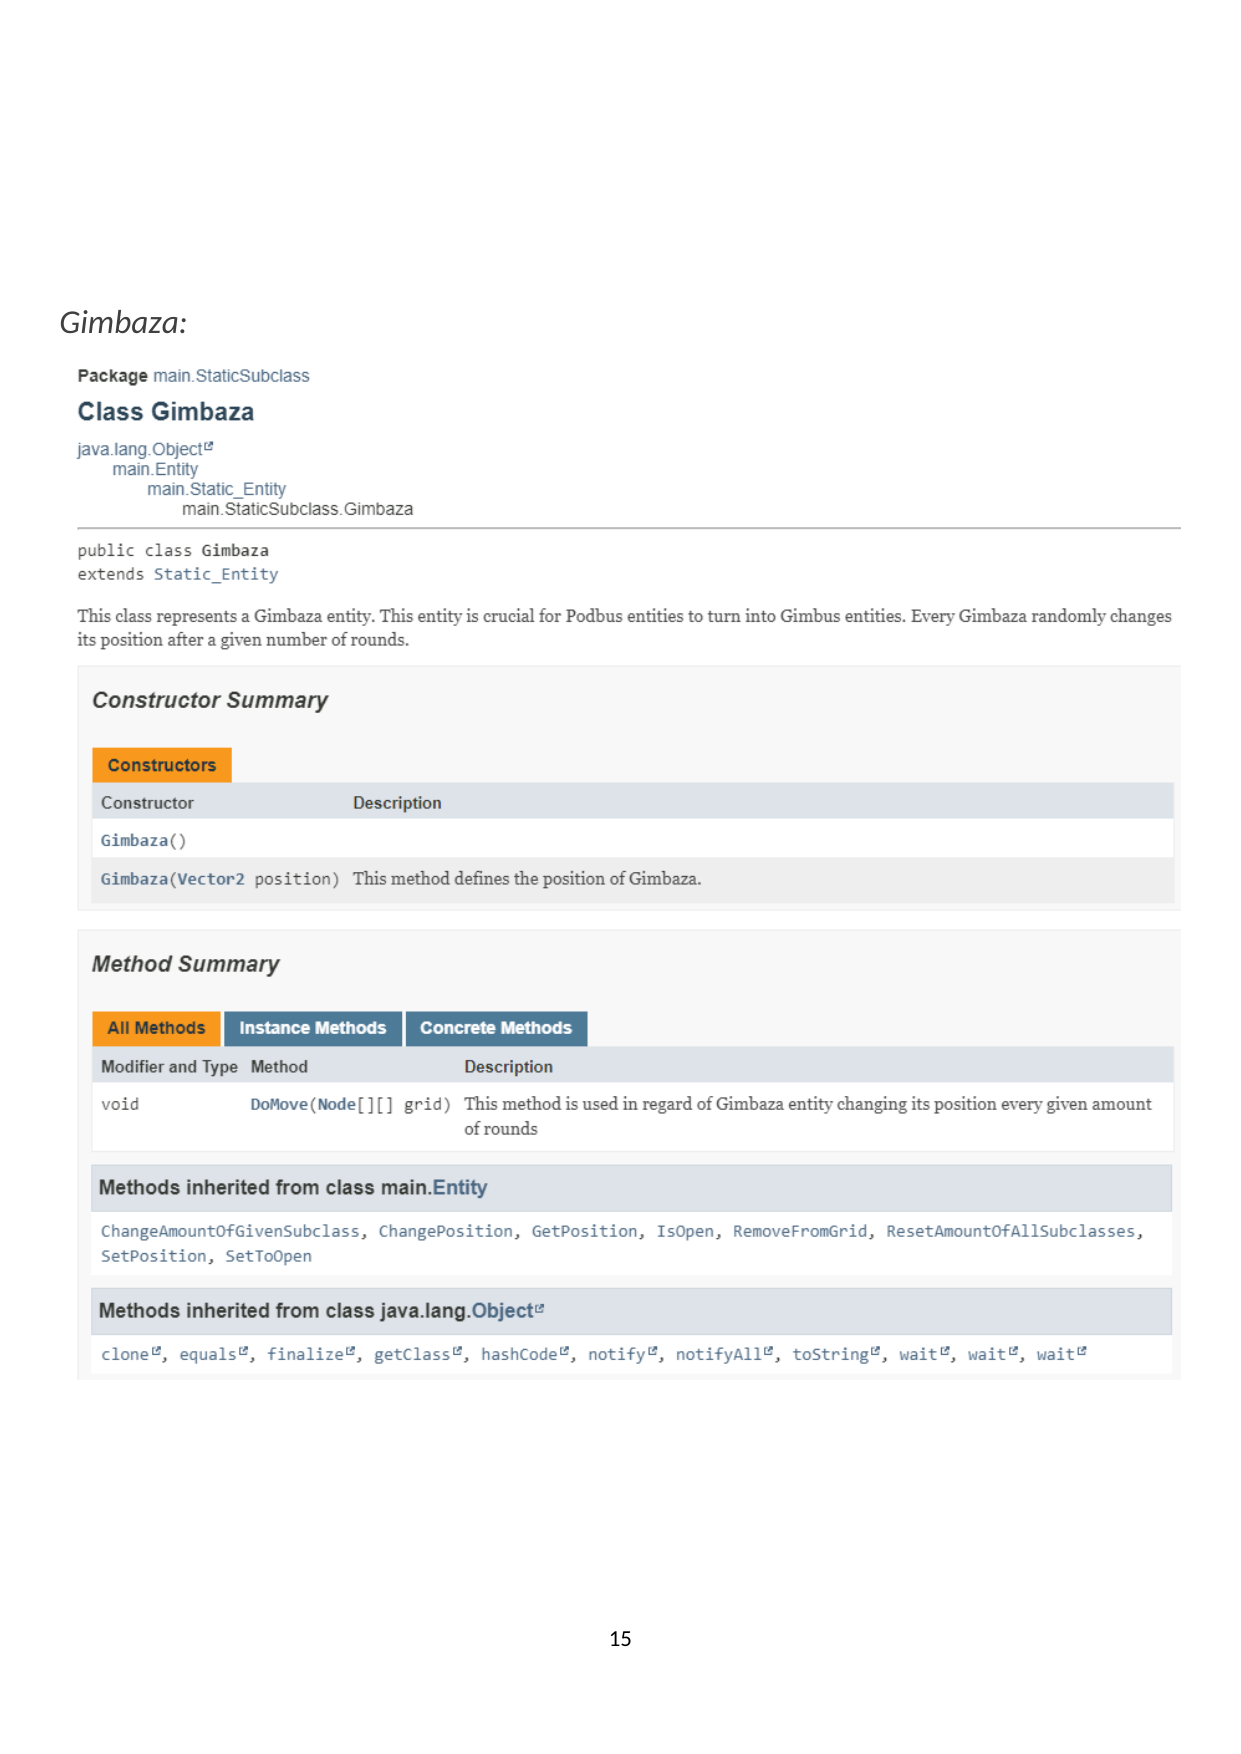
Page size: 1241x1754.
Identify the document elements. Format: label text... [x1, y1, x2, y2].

text Gimbaza: [59, 302, 1181, 342]
picture [59, 362, 1181, 1380]
